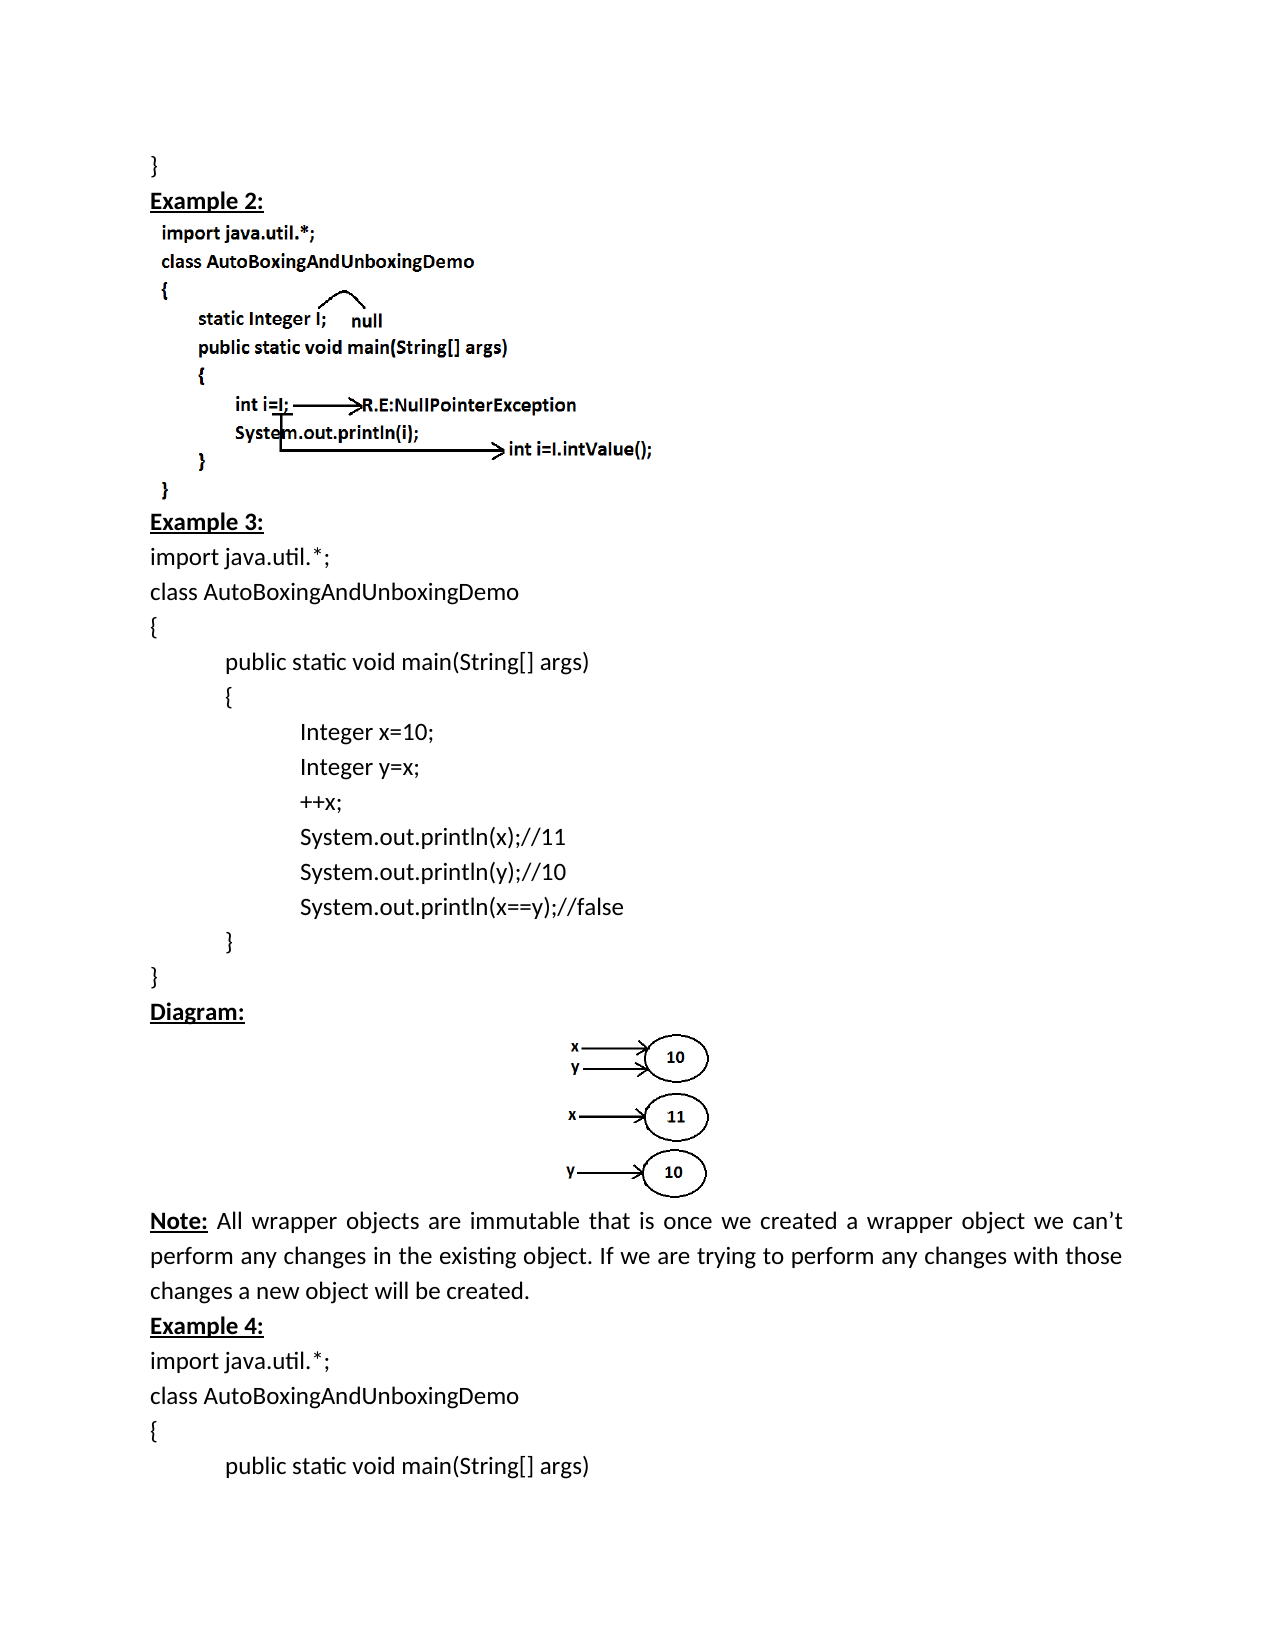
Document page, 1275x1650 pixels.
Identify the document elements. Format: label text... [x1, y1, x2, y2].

text Integer x=10; [150, 716, 1125, 747]
text public static void main(String[] args) [150, 1450, 1125, 1481]
text class AutoBoxingAndUnboxingDemo [150, 1380, 1125, 1411]
text import java.util.*; [150, 1345, 1125, 1376]
text System.out.println(y);//10 [150, 856, 1125, 887]
text Diagram: [150, 996, 1125, 1027]
text Example 3: [150, 506, 1125, 537]
picture [150, 220, 657, 503]
text ++x; [150, 786, 1125, 817]
text { [150, 1415, 1125, 1446]
text { [150, 681, 1125, 712]
text } [150, 961, 1125, 992]
text public static void main(String[] args) [150, 646, 1125, 677]
text } [150, 150, 1125, 181]
text { [150, 611, 1125, 642]
text Note: All wrapper objects are immutable that is once we created a wrapper object we can’t perform any changes in the existing object. If we are trying to perform any changes with those changes a new object will be created. [150, 1205, 1125, 1306]
text class AutoBoxingAndUnboxingDemo [150, 576, 1125, 607]
text import java.util.*; [150, 541, 1125, 572]
text Example 4: [150, 1310, 1125, 1341]
picture [563, 1031, 712, 1201]
text } [150, 926, 1125, 957]
text Integer y=x; [150, 751, 1125, 782]
text System.out.println(x);//11 [150, 821, 1125, 852]
text Example 2: [150, 185, 1125, 216]
text System.out.println(x==y);//false [150, 891, 1125, 922]
